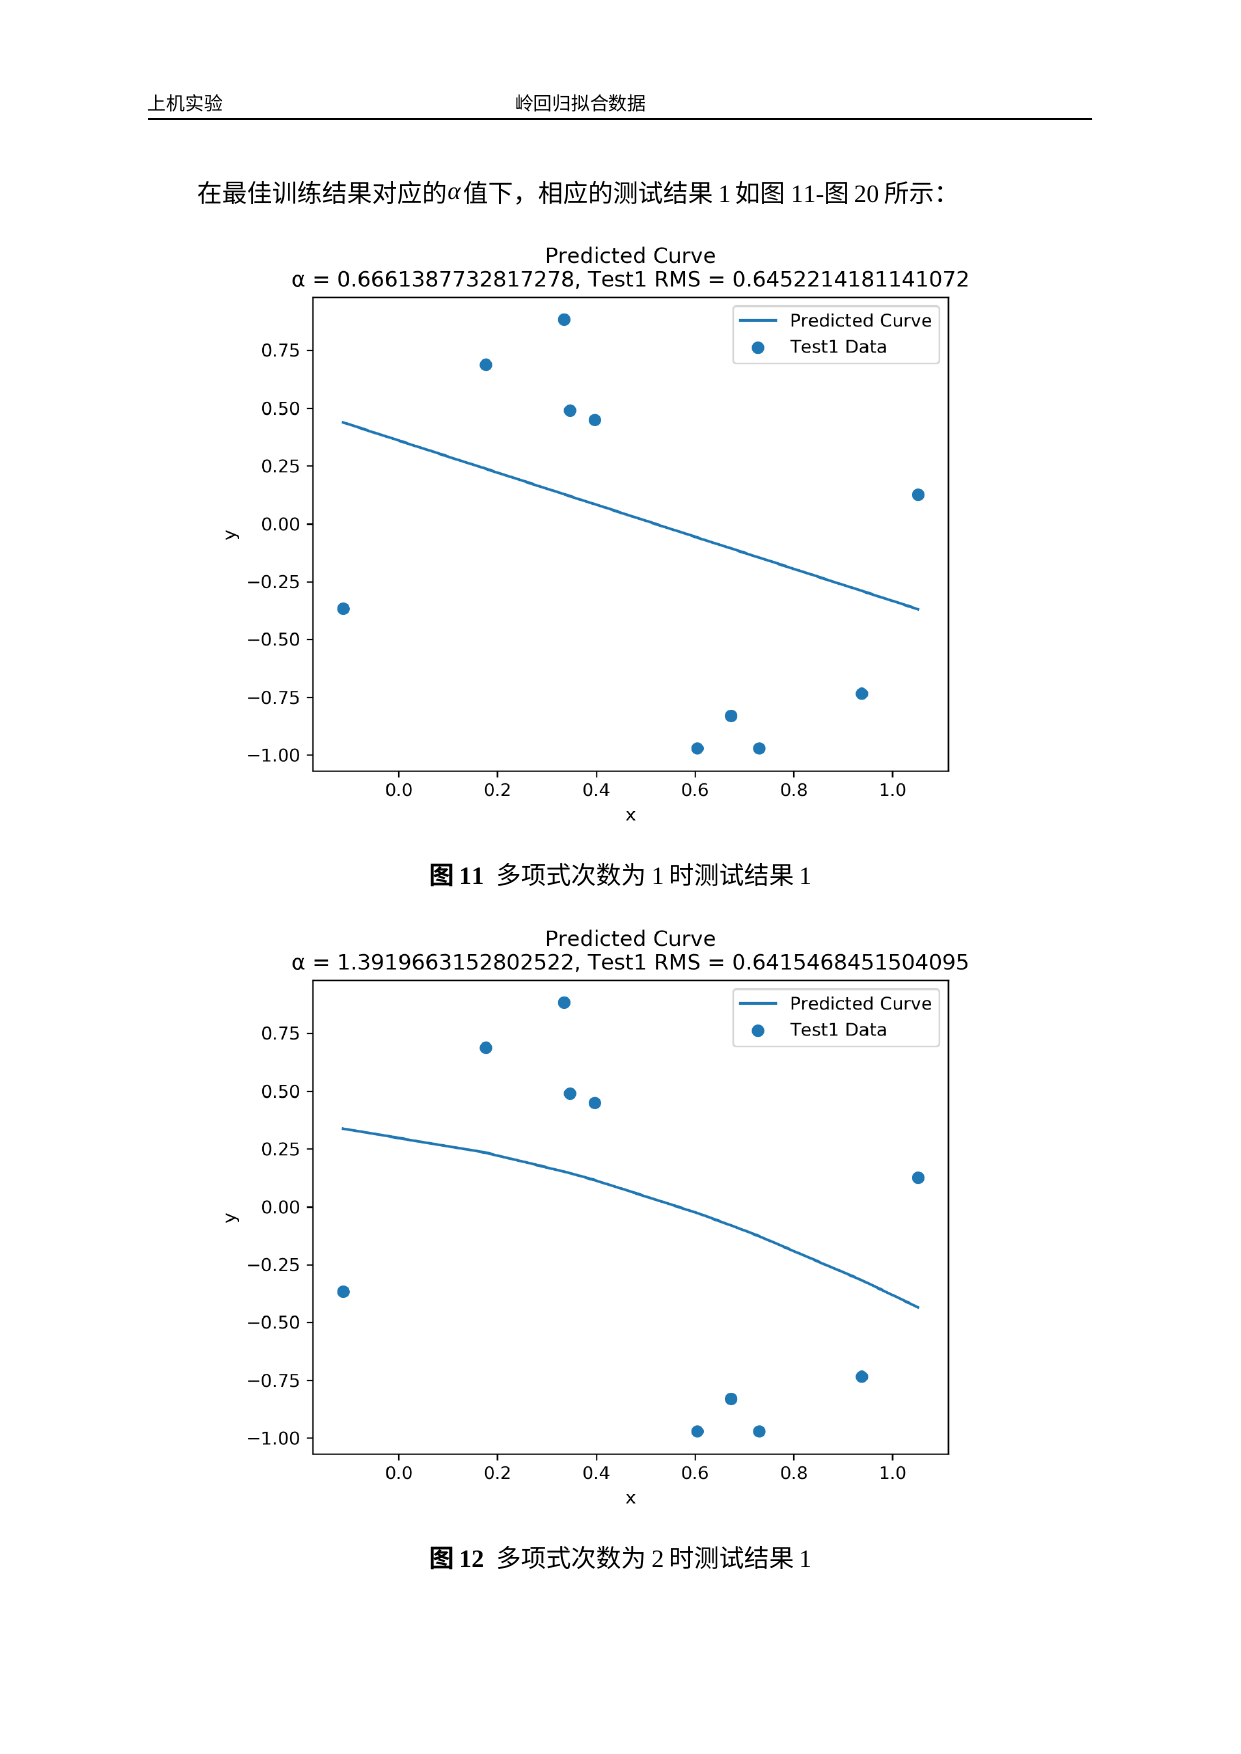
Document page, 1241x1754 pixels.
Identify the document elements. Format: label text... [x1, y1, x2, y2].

text 图11 多项式次数为1时测试结果1 [148, 841, 1092, 906]
picture [210, 223, 1030, 838]
text 图12 多项式次数为2时测试结果1 [148, 1524, 1092, 1589]
picture [210, 906, 1030, 1521]
text 在最佳训练结果对应的值下，相应的测试结果1如图11-图20所示： [148, 159, 1092, 224]
